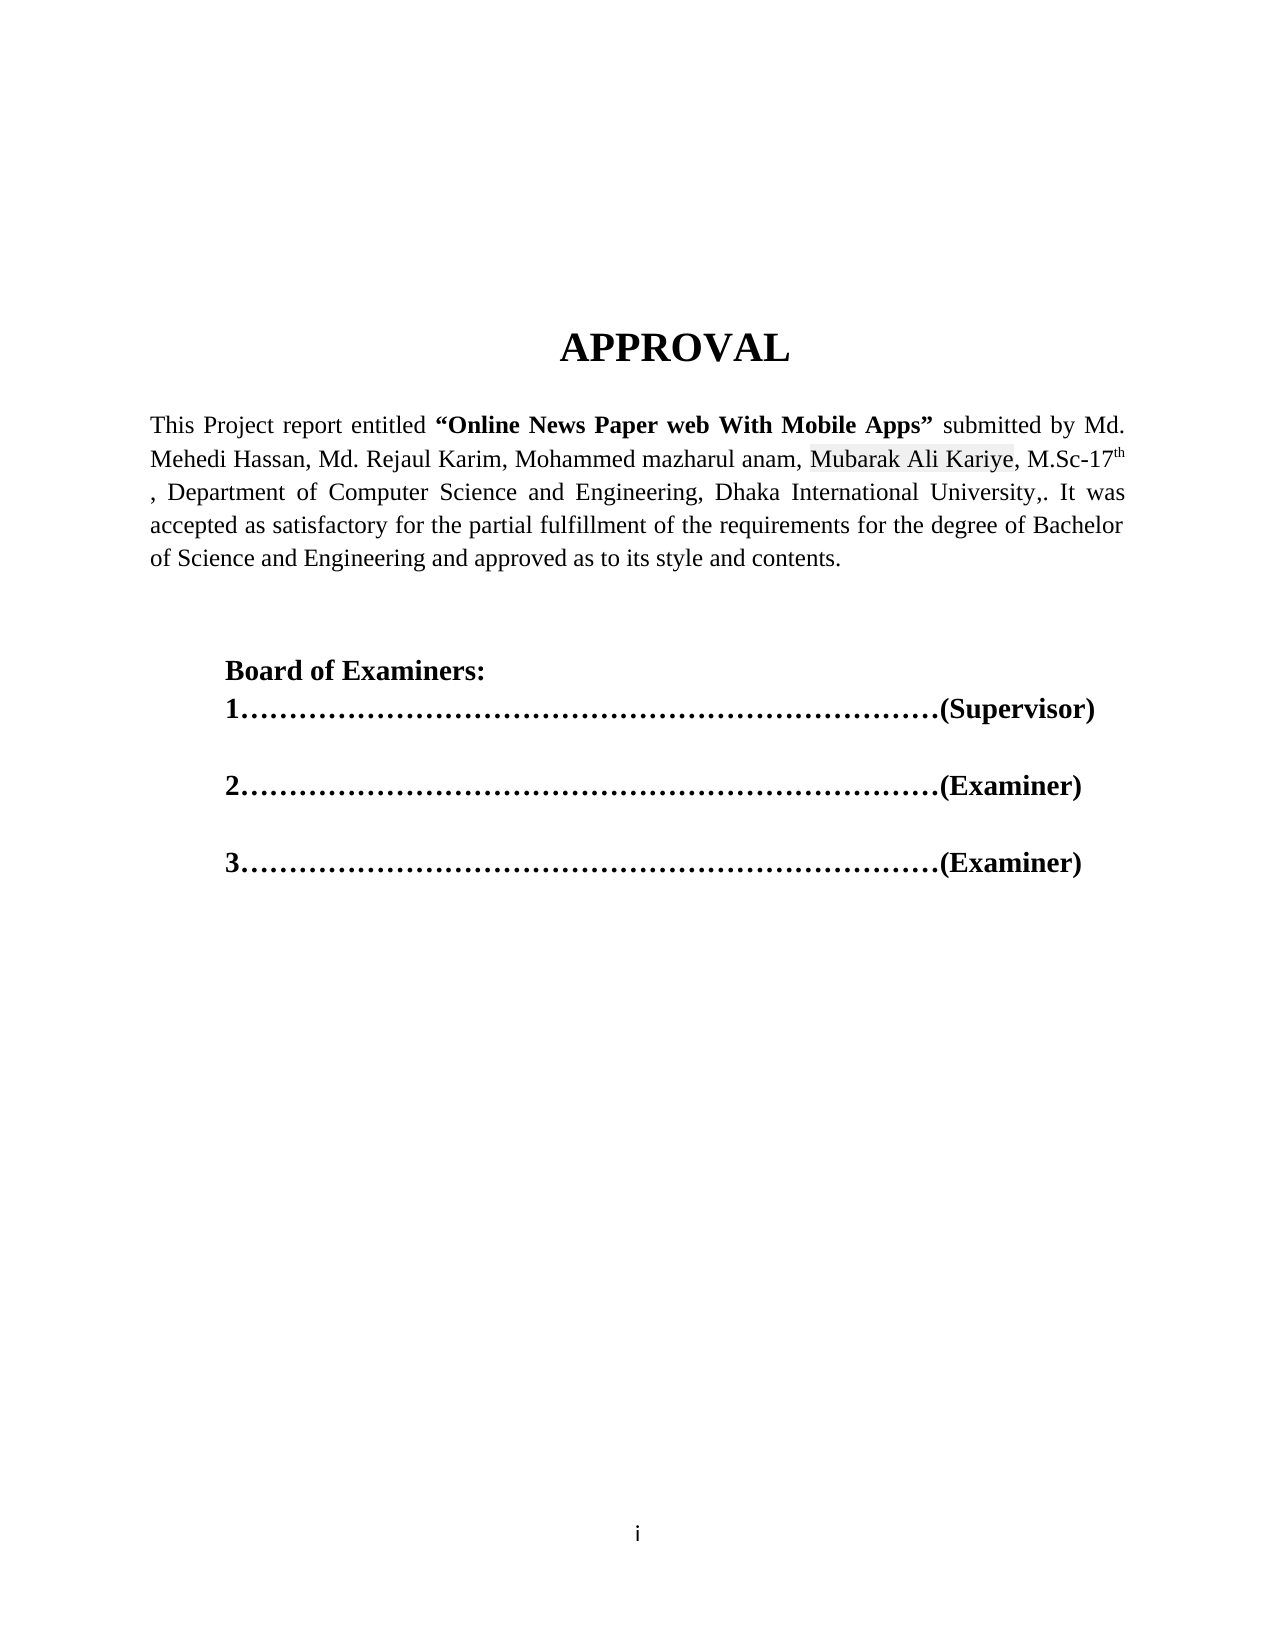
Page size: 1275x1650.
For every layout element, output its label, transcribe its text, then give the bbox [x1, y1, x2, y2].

text APPROVAL [150, 322, 1125, 370]
text 2………………………………………………………………(Examiner) [150, 768, 1125, 802]
text This Project report entitled “Online News Paper web With Mobile Apps” submitted by Md. Mehedi Hassan, Md. Rejaul Karim, Mohammed mazharul anam, Mubarak Ali Kariye, M.Sc-17th , Department of Computer Science and Engineering, Dhaka International University,. It was accepted as satisfactory for the partial fulfillment of the requirements for the degree of Bachelor of Science and Engineering and approved as to its style and contents. [150, 411, 1125, 571]
text 3………………………………………………………………(Examiner) [150, 846, 1125, 879]
text 1………………………………………………………………(Supervisor) [150, 691, 1125, 725]
text Board of Examiners: [150, 653, 1125, 686]
